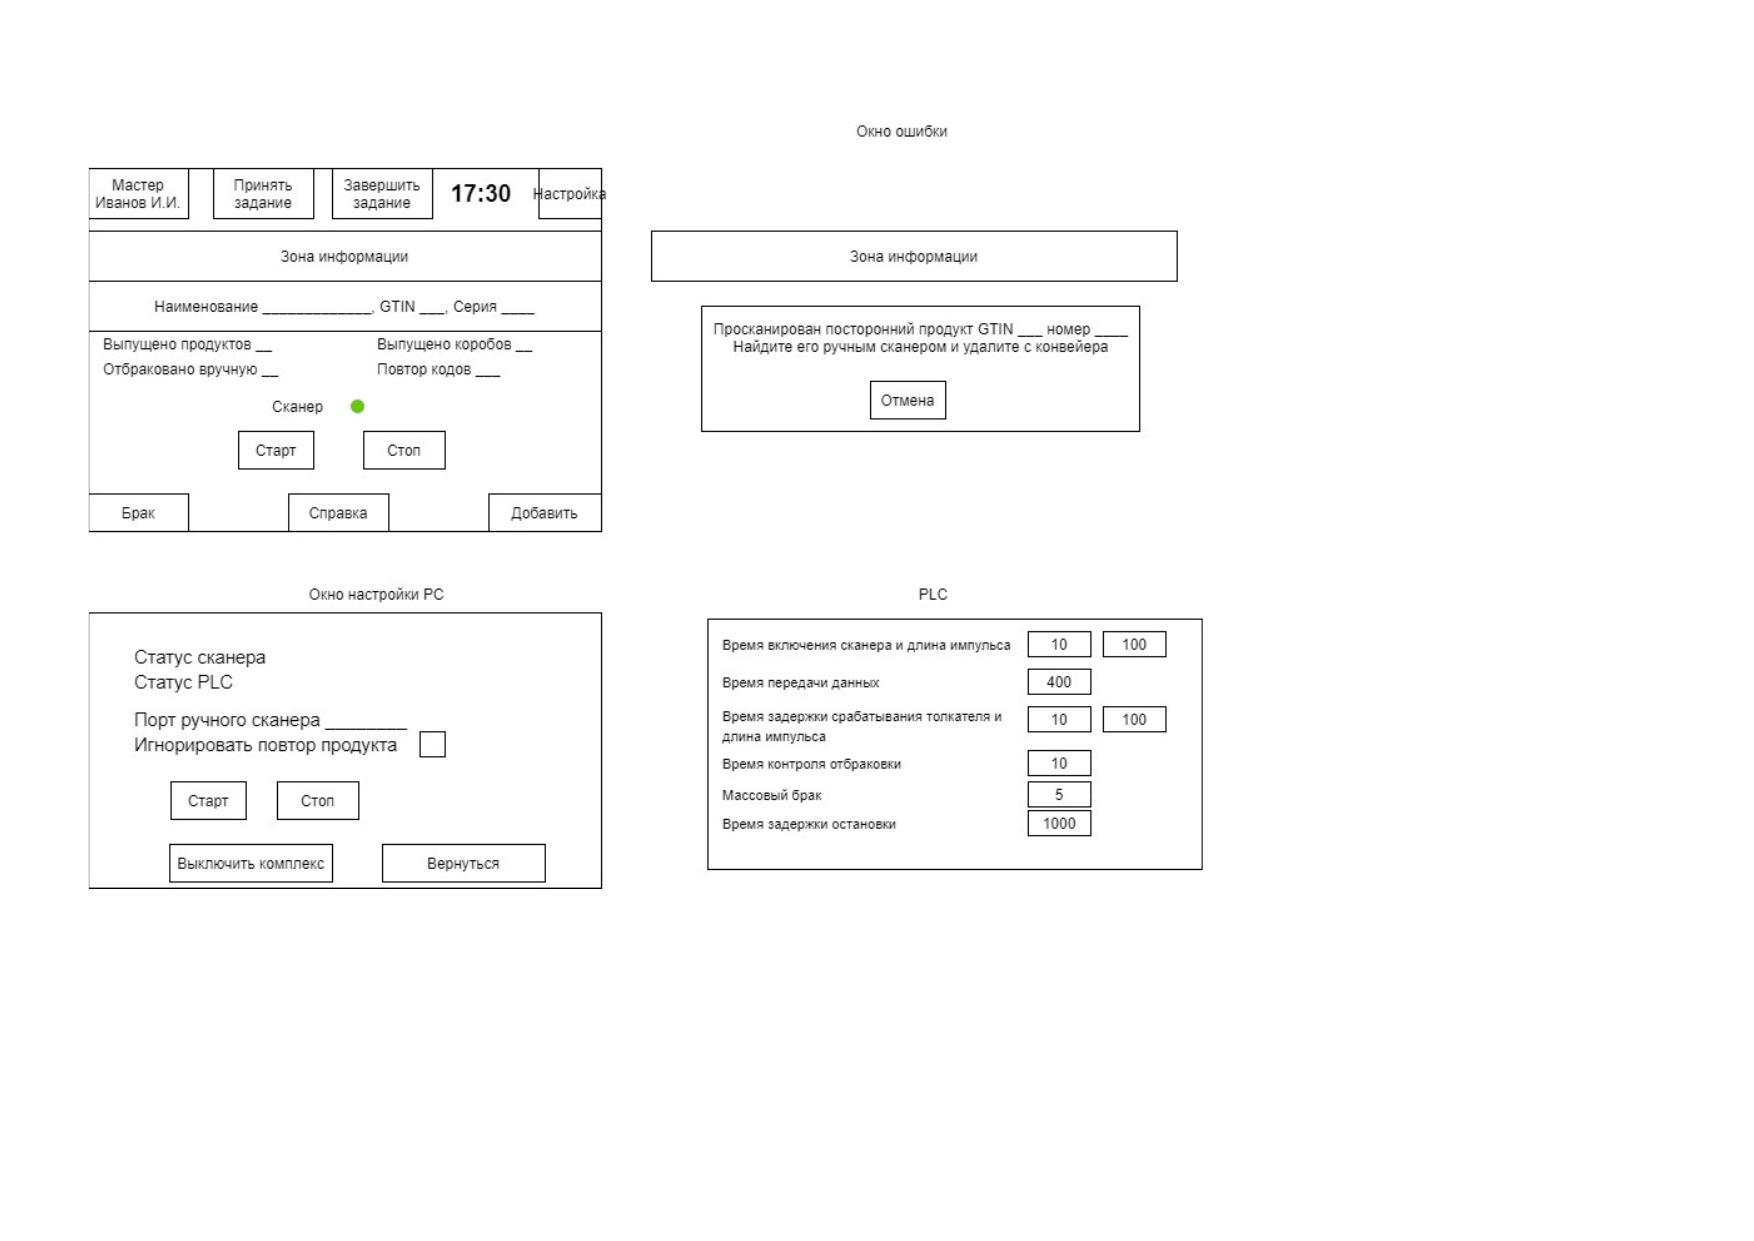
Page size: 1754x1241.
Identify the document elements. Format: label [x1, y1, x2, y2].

picture [88, 118, 1203, 889]
